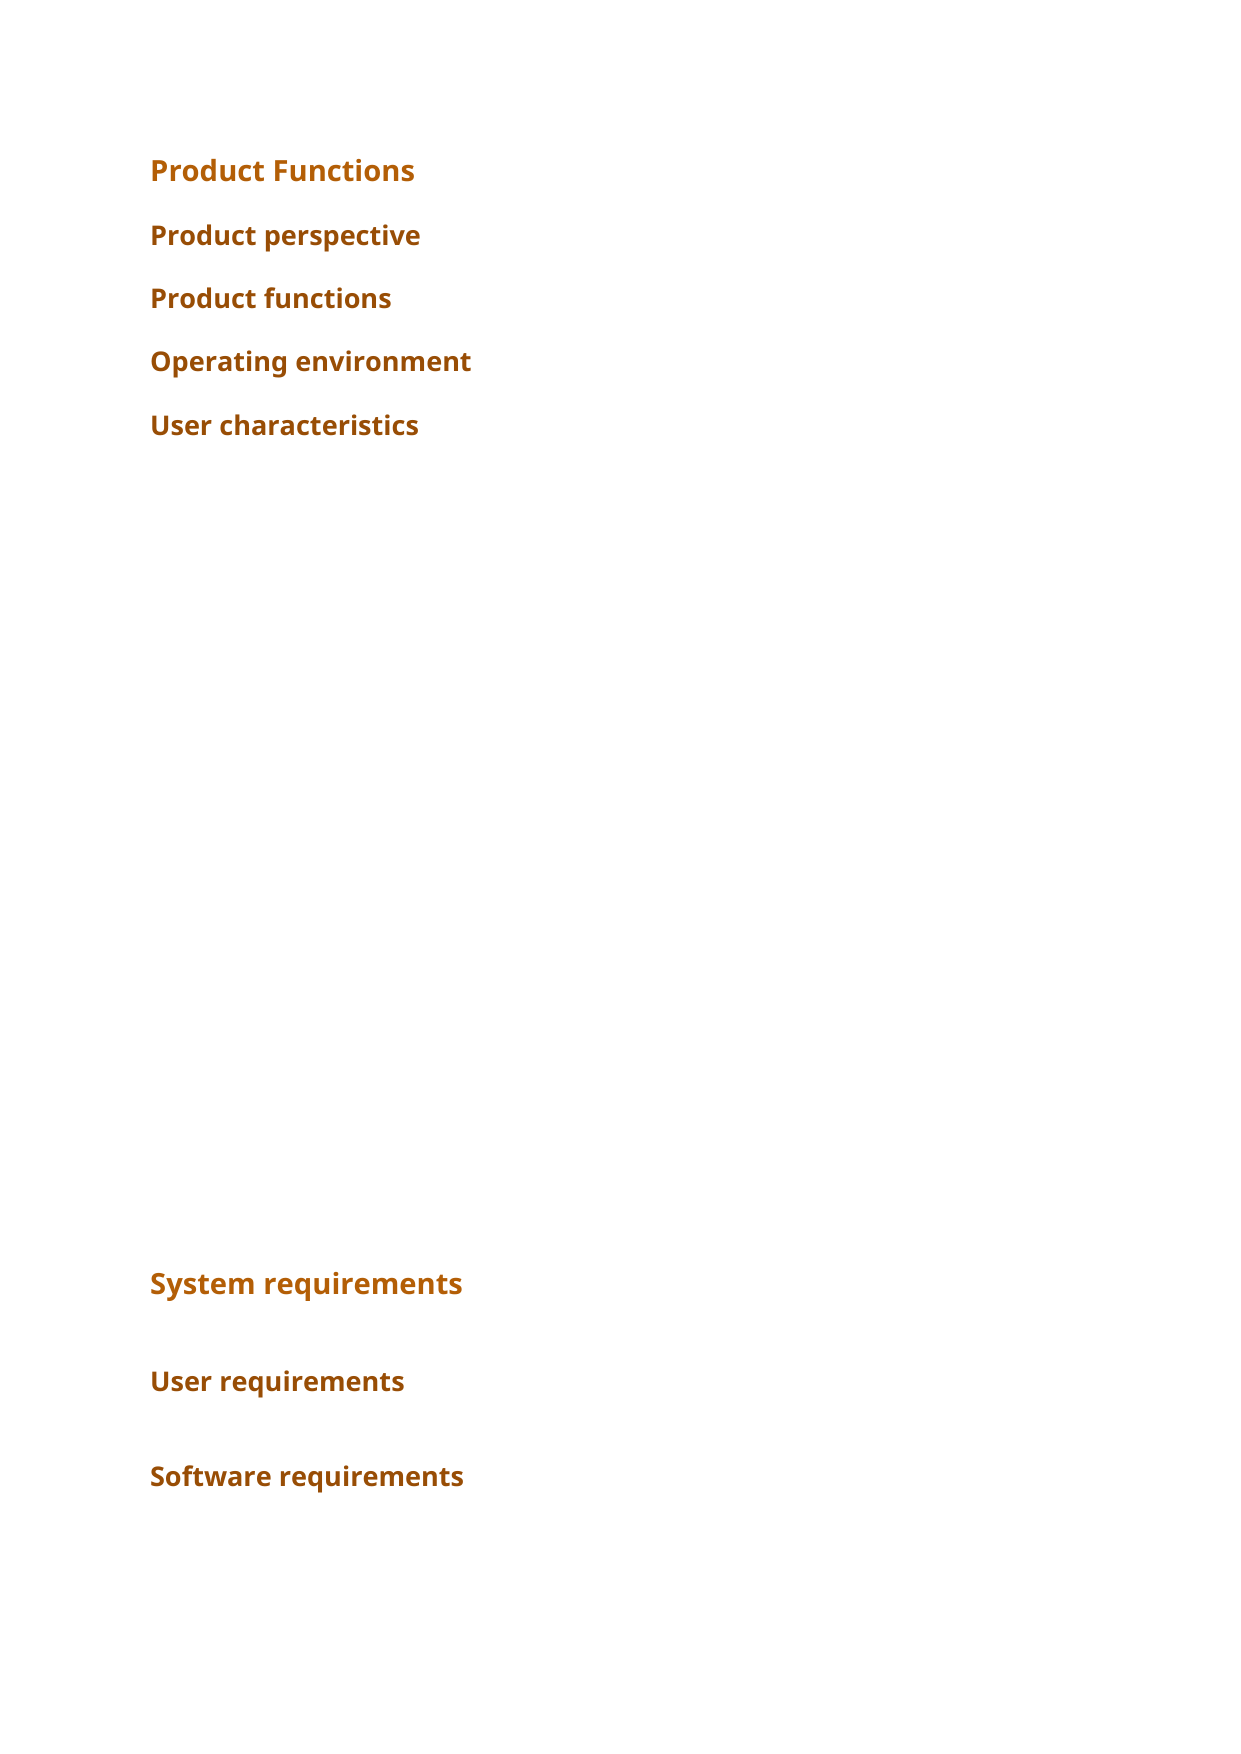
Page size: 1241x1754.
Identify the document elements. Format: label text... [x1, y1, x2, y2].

subtitle User characteristics [150, 406, 1090, 443]
subtitle Product perspective [150, 216, 1090, 253]
subtitle Product functions [150, 280, 1090, 317]
subtitle Software requirements [150, 1458, 1090, 1494]
subtitle User requirements [150, 1362, 1090, 1399]
subtitle Product Functions [150, 150, 1090, 190]
subtitle System requirements [150, 1263, 1090, 1303]
subtitle Operating environment [150, 343, 1090, 380]
